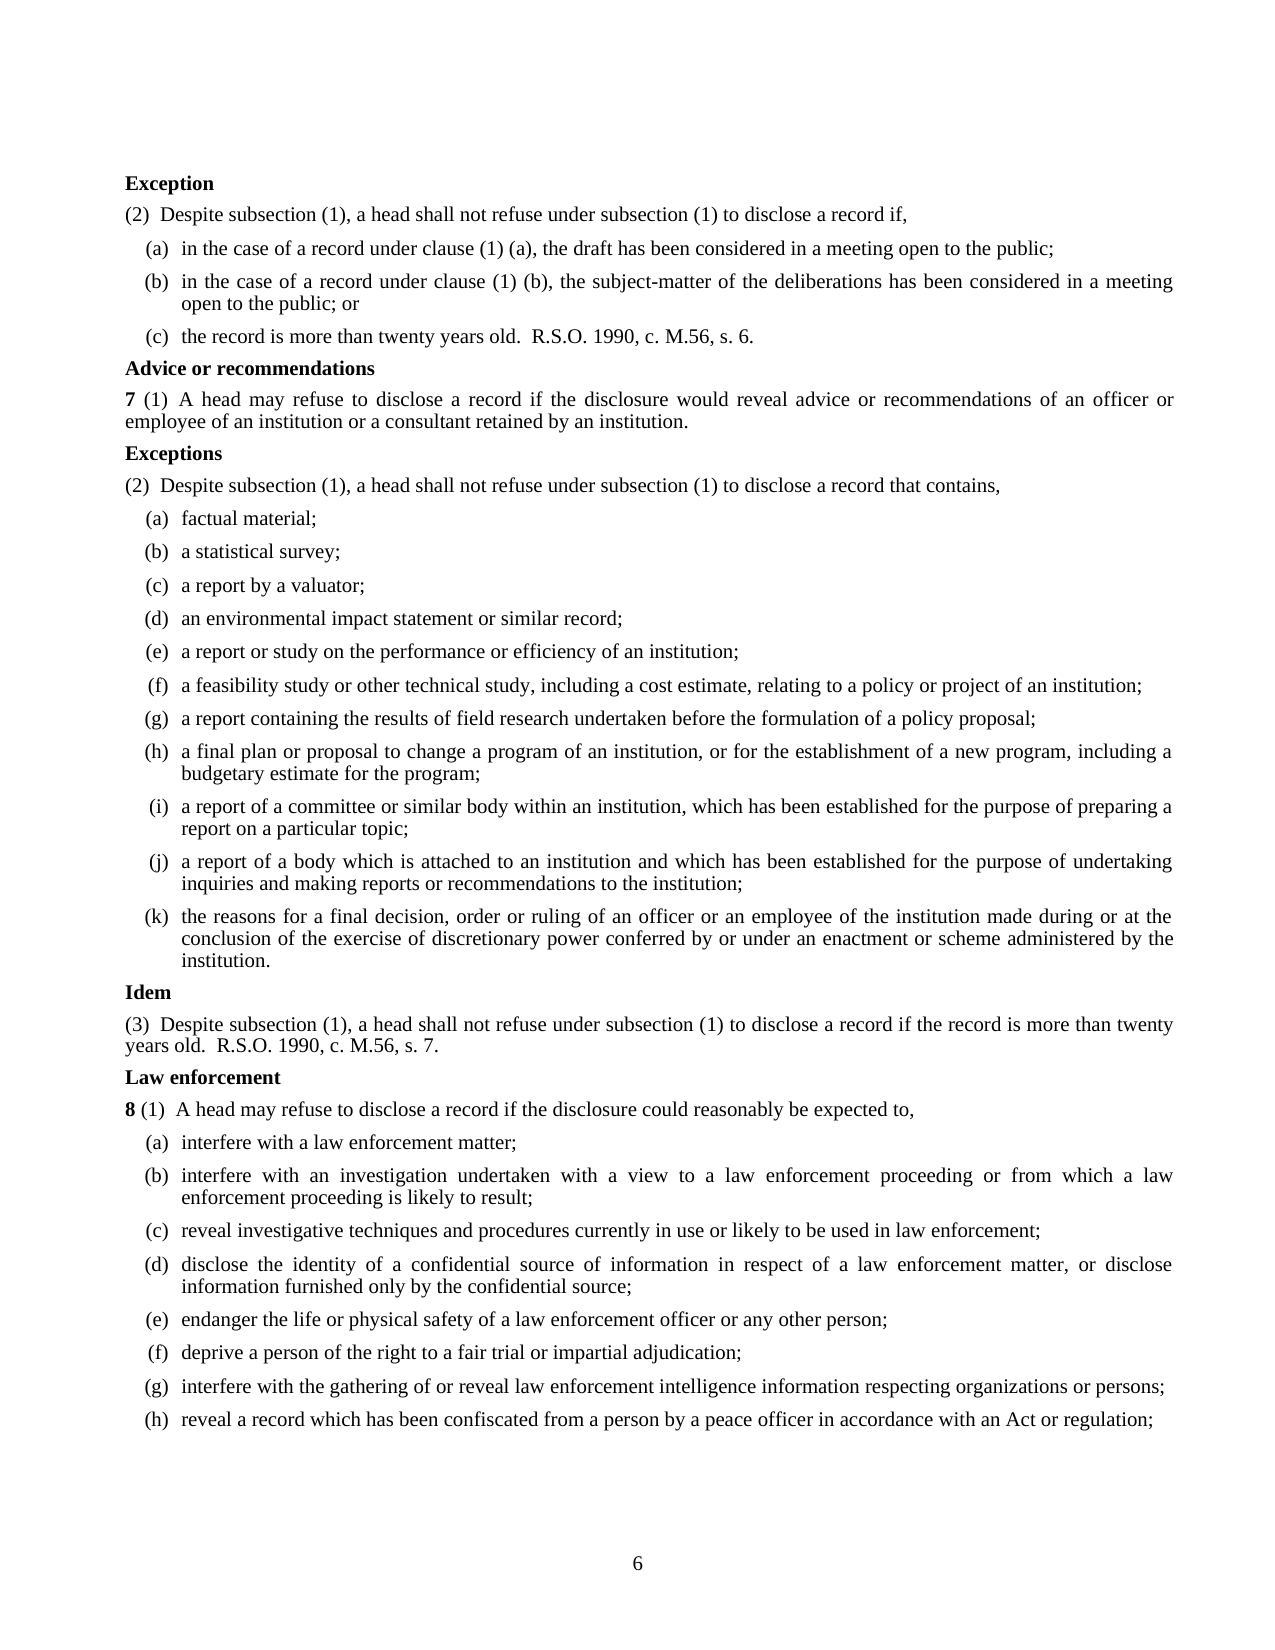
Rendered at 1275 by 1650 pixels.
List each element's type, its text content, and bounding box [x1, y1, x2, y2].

text (k) the reasons for a final decision, order or ruling of an officer or an employee of the institution made during or at the conclusion of the exercise of discretionary power conferred by or under an enactment or scheme administered by the institution. [125, 907, 1175, 972]
text Idem [125, 984, 1175, 1003]
text (h) a final plan or proposal to change a program of an institution, or for the establishment of a new program, including a budgetary estimate for the program; [125, 741, 1175, 785]
text (2) Despite subsection (1), a head shall not refuse under subsection (1) to disclose a record if, [125, 204, 1175, 226]
text Exceptions [125, 445, 1175, 464]
text (a) in the case of a record under clause (1) (a), the draft has been considered in a meeting open to the public; [125, 237, 1175, 259]
text Advice or recommendations [125, 360, 1175, 379]
text (2) Despite subsection (1), a head shall not refuse under subsection (1) to disclose a record that contains, [125, 474, 1175, 496]
text (d) disclose the identity of a confidential source of information in respect of a law enforcement matter, or disclose information furnished only by the confidential source; [125, 1254, 1175, 1297]
text (g) interfere with the gathering of or reveal law enforcement intelligence information respecting organizations or persons; [125, 1376, 1175, 1397]
text Exception [125, 175, 1175, 194]
text (c) the record is more than twenty years old. R.S.O. 1990, c. M.56, s. 6. [125, 326, 1175, 348]
text (3) Despite subsection (1), a head shall not refuse under subsection (1) to disclose a record if the record is more than twenty years old. R.S.O. 1990, c. M.56, s. 7. [125, 1013, 1175, 1057]
text (b) in the case of a record under clause (1) (b), the subject-matter of the deliberations has been considered in a meeting open to the public; or [125, 271, 1175, 314]
text (e) endanger the life or physical safety of a law enforcement officer or any other person; [125, 1309, 1175, 1331]
text (c) reveal investigative techniques and procedures currently in use or likely to be used in law enforcement; [125, 1221, 1175, 1242]
text (e) a report or study on the performance or efficiency of an institution; [125, 641, 1175, 663]
text (b) interfere with an investigation undertaken with a view to a law enforcement proceeding or from which a law enforcement proceeding is likely to result; [125, 1165, 1175, 1209]
text (d) an environmental impact statement or similar record; [125, 608, 1175, 630]
text Law enforcement [125, 1069, 1175, 1088]
text (c) a report by a valuator; [125, 574, 1175, 596]
text (i) a report of a committee or similar body within an institution, which has been established for the purpose of preparing a report on a particular topic; [125, 796, 1175, 840]
text (b) a statistical survey; [125, 541, 1175, 563]
text (f) deprive a person of the right to a fair trial or impartial adjudication; [125, 1342, 1175, 1364]
text (f) a feasibility study or other technical study, including a cost estimate, relating to a policy or project of an institution; [125, 674, 1175, 696]
text (a) factual material; [125, 508, 1175, 530]
text (j) a report of a body which is attached to an institution and which has been established for the purpose of undertaking inquiries and making reports or recommendations to the institution; [125, 851, 1175, 895]
text (h) reveal a record which has been confiscated from a person by a peace officer in accordance with an Act or regulation; [125, 1409, 1175, 1431]
text (a) interfere with a law enforcement matter; [125, 1132, 1175, 1154]
text 7 (1) A head may refuse to disclose a record if the disclosure would reveal advice or recommendations of an officer or employee of an institution or a consultant retained by an institution. [125, 389, 1175, 433]
text 8 (1) A head may refuse to disclose a record if the disclosure could reasonably be expected to, [125, 1099, 1175, 1121]
text (g) a report containing the results of field research undertaken before the formulation of a policy proposal; [125, 708, 1175, 730]
